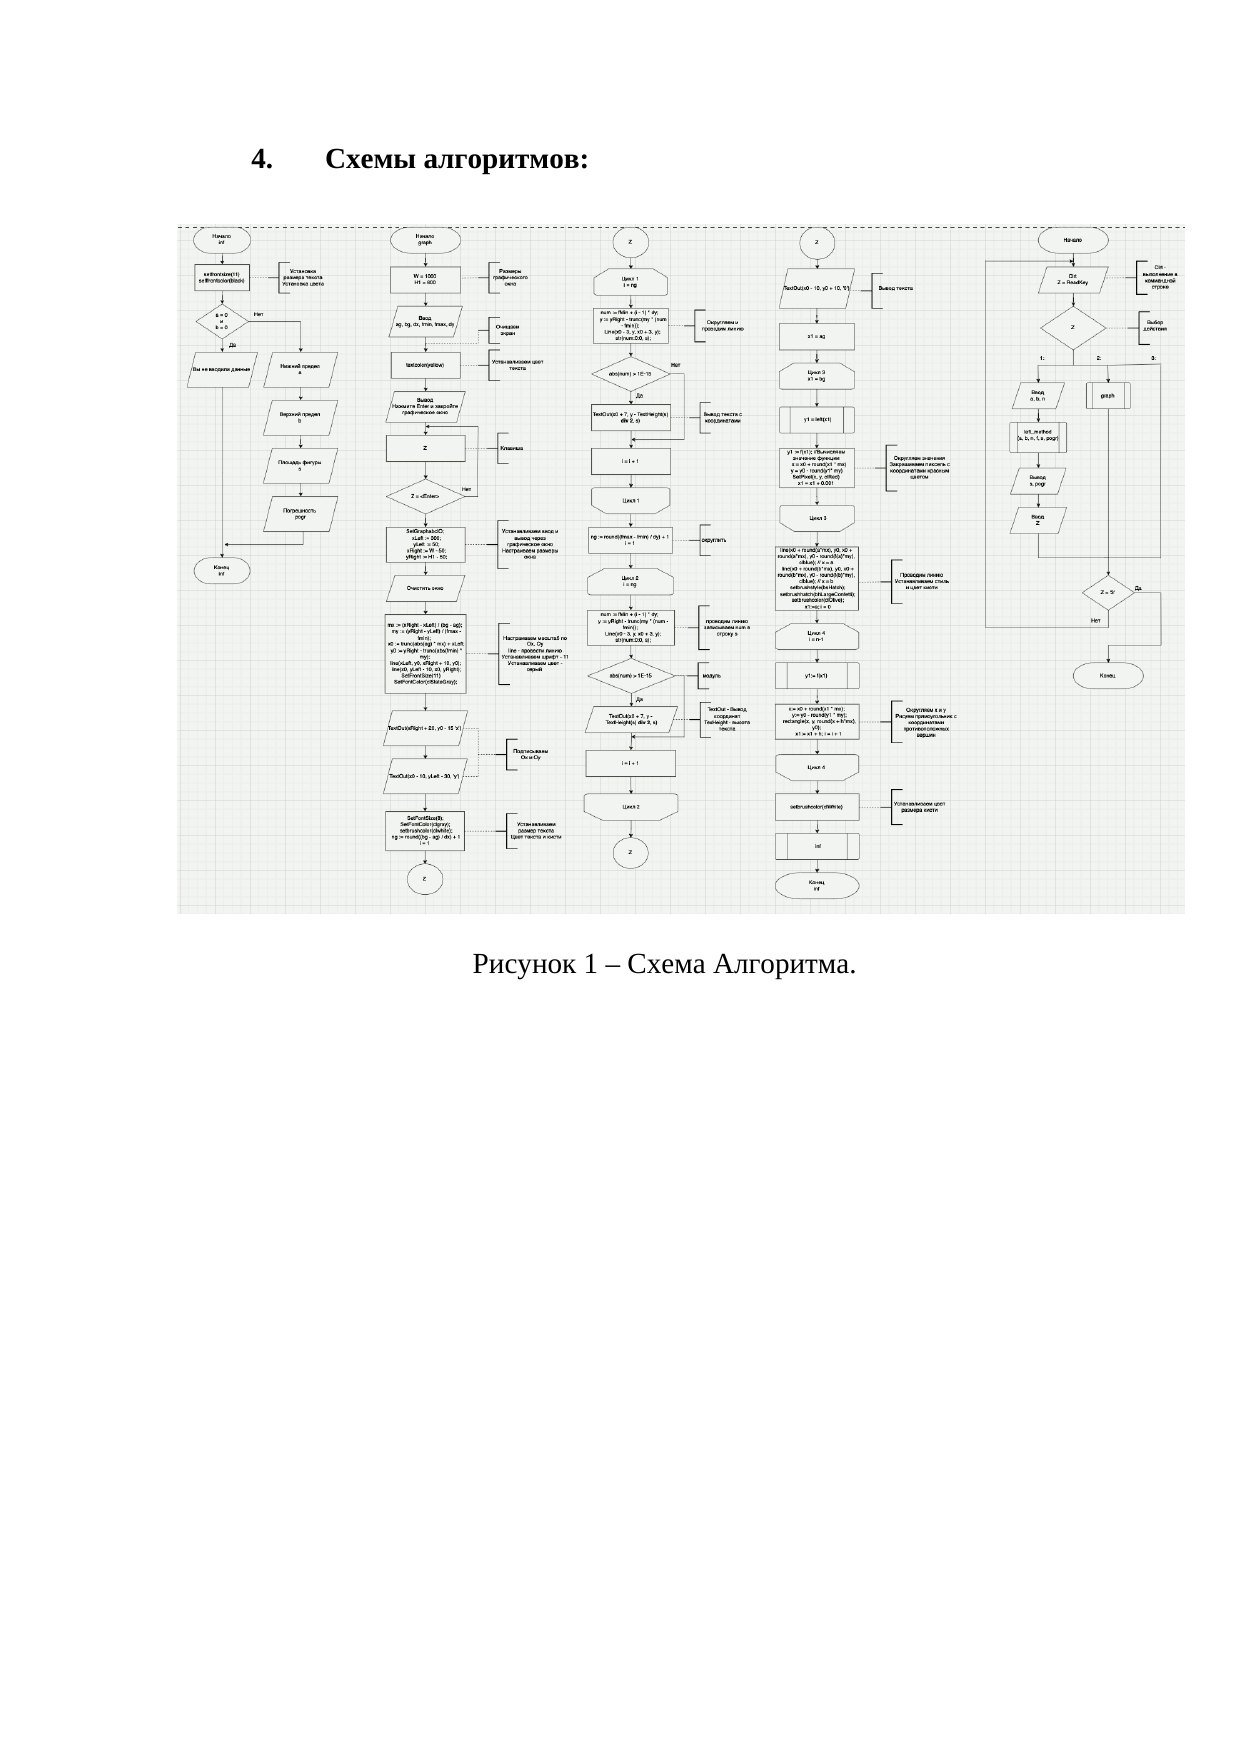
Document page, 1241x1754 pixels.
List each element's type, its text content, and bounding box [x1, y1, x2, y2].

text Рисунок 1 – Схема Алгоритма. [177, 946, 1152, 979]
picture [177, 224, 1185, 914]
list Схемы алгоритмов: [177, 141, 1152, 174]
